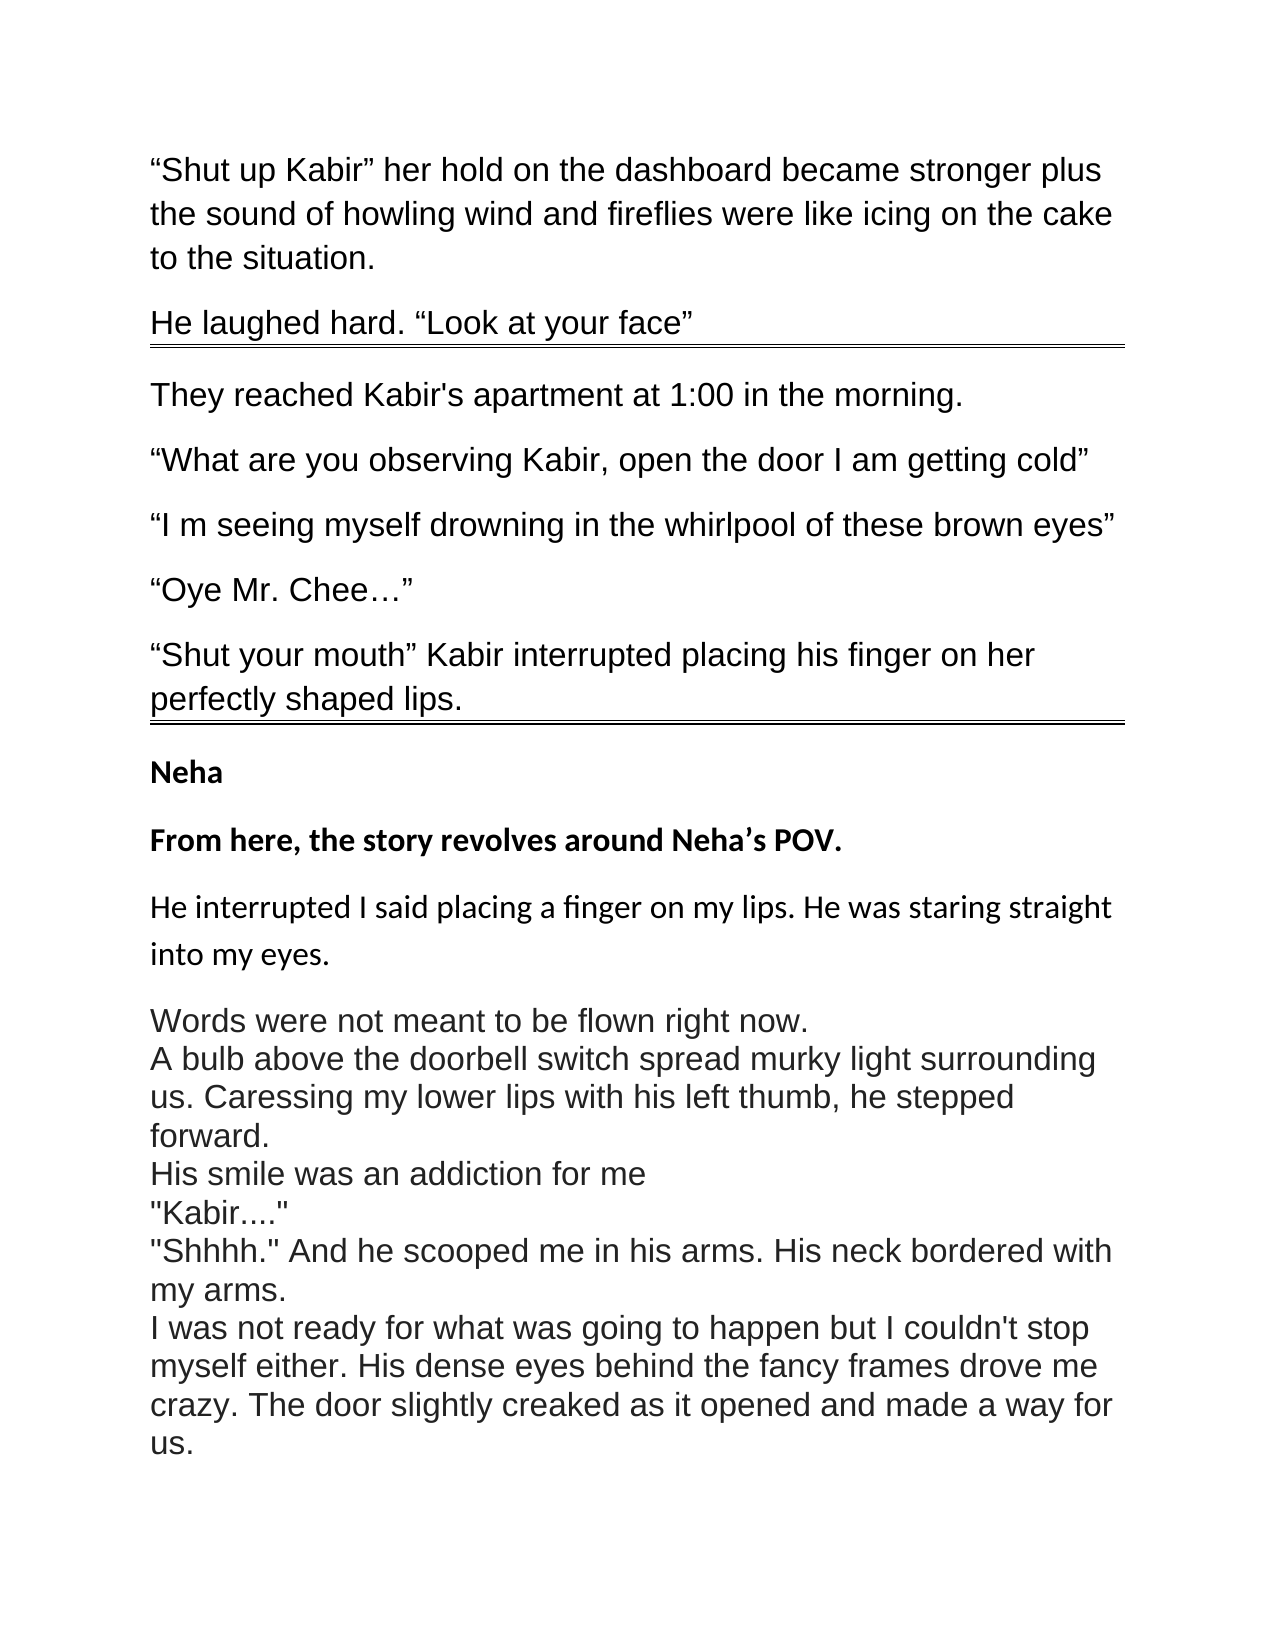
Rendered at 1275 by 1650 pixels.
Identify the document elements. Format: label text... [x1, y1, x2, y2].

text “Shut up Kabir” her hold on the dashboard became stronger plus the sound of howling wind and fireflies were like icing on the cake to the situation. [150, 150, 1125, 277]
text A bulb above the doorbell switch spread murky light surrounding us. Caressing my lower lips with his left thumb, he stepped forward. [150, 1039, 1125, 1154]
text He interrupted I said placing a finger on my lips. He was staring straight into my eyes. [150, 886, 1125, 974]
text “Oye Mr. Chee…” [150, 570, 1125, 608]
text Words were not meant to be flown right now. [150, 1001, 1125, 1039]
text “What are you observing Kabir, open the door I am getting cold” [150, 440, 1125, 478]
text They reached Kabir's apartment at 1:00 in the morning. [150, 375, 1125, 413]
text “Shut your mouth” Kabir interrupted placing his finger on her perfectly shaped lips. [150, 635, 1125, 720]
text Neha [150, 751, 1125, 792]
text “I m seeing myself drowning in the whirlpool of these brown eyes” [150, 505, 1125, 543]
text He laughed hard. “Look at your face” [150, 303, 1125, 344]
text His smile was an addiction for me [150, 1154, 1125, 1193]
text "Kabir...." [150, 1193, 1125, 1231]
text "Shhhh." And he scooped me in his arms. His neck bordered with my arms. [150, 1231, 1125, 1308]
text I was not ready for what was going to happen but I couldn't stop myself either. His dense eyes behind the fancy frames drove me crazy. The door slightly creaked as it opened and made a way for us. [150, 1308, 1125, 1462]
text From here, the story revolves around Neha’s POV. [150, 819, 1125, 859]
